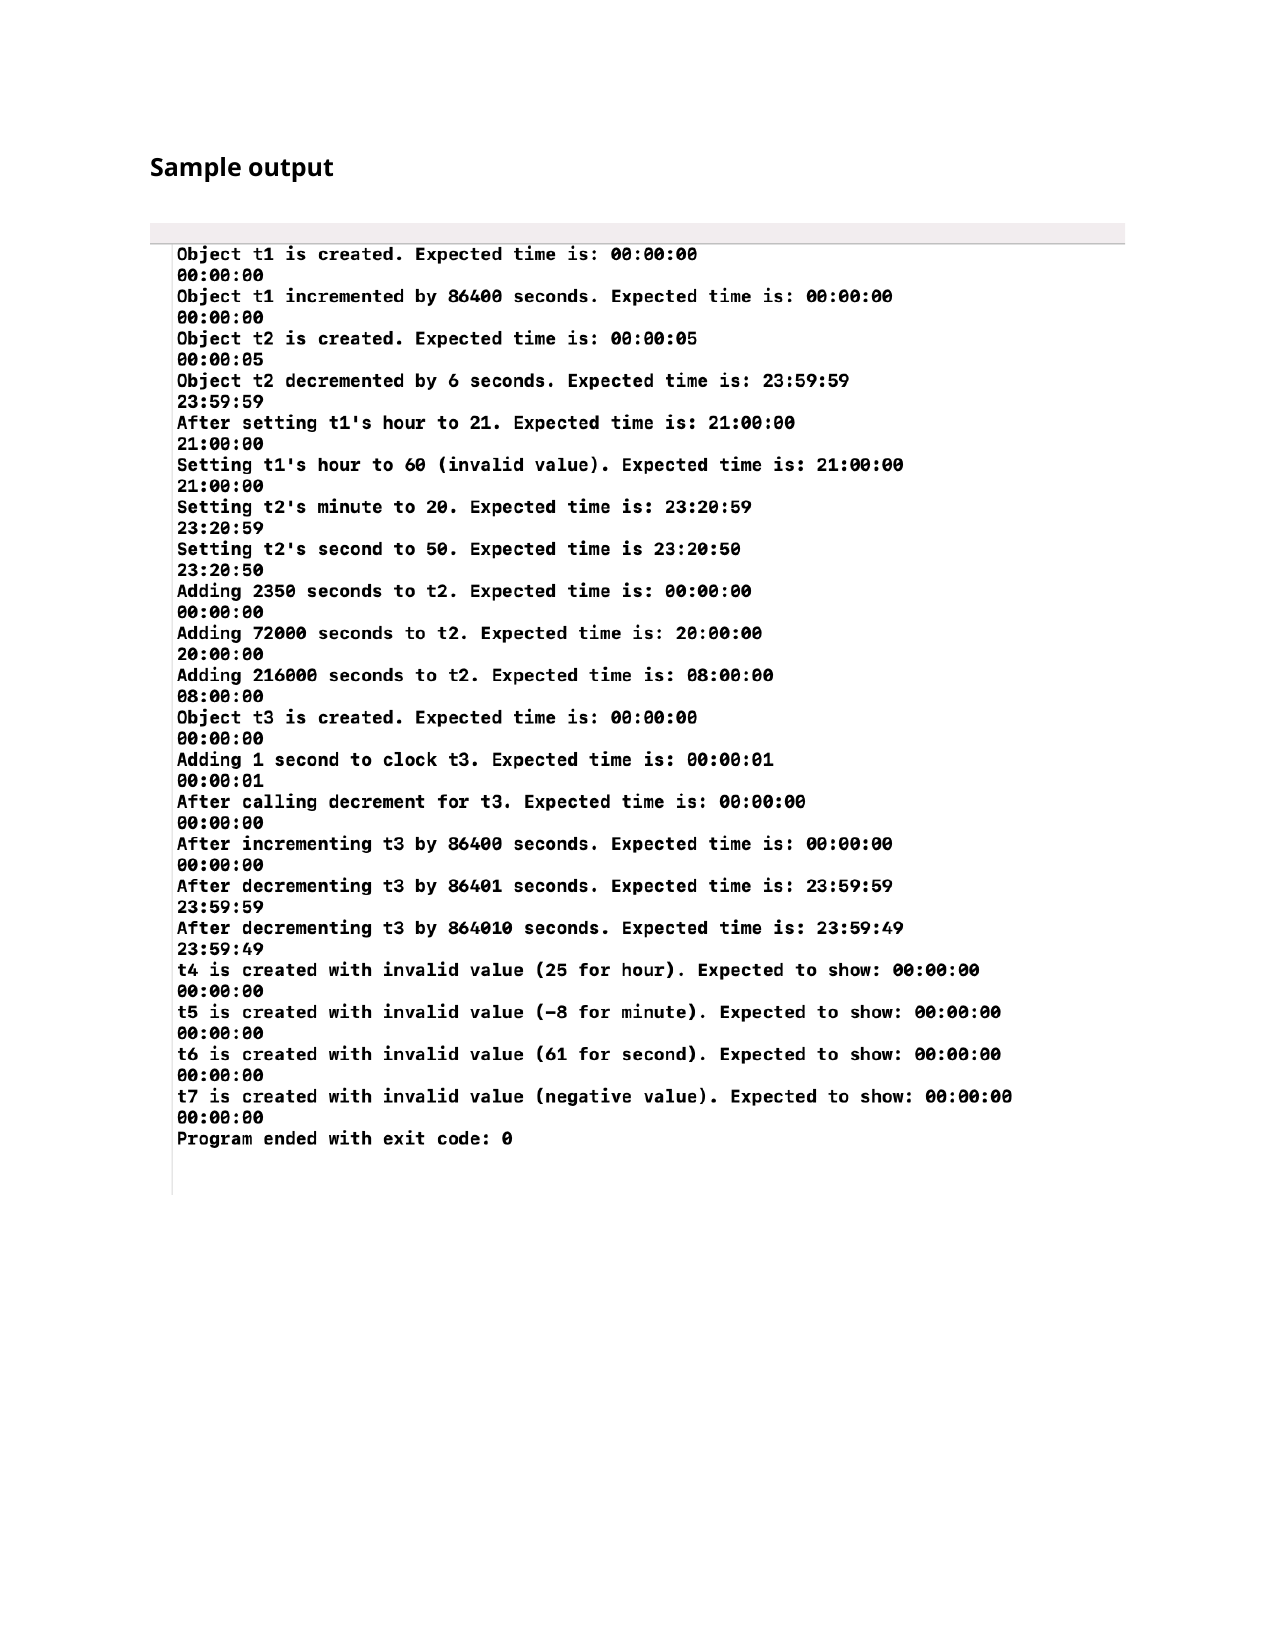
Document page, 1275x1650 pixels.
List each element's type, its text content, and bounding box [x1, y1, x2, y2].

text Sample output [150, 150, 1125, 184]
picture [150, 223, 1125, 1195]
